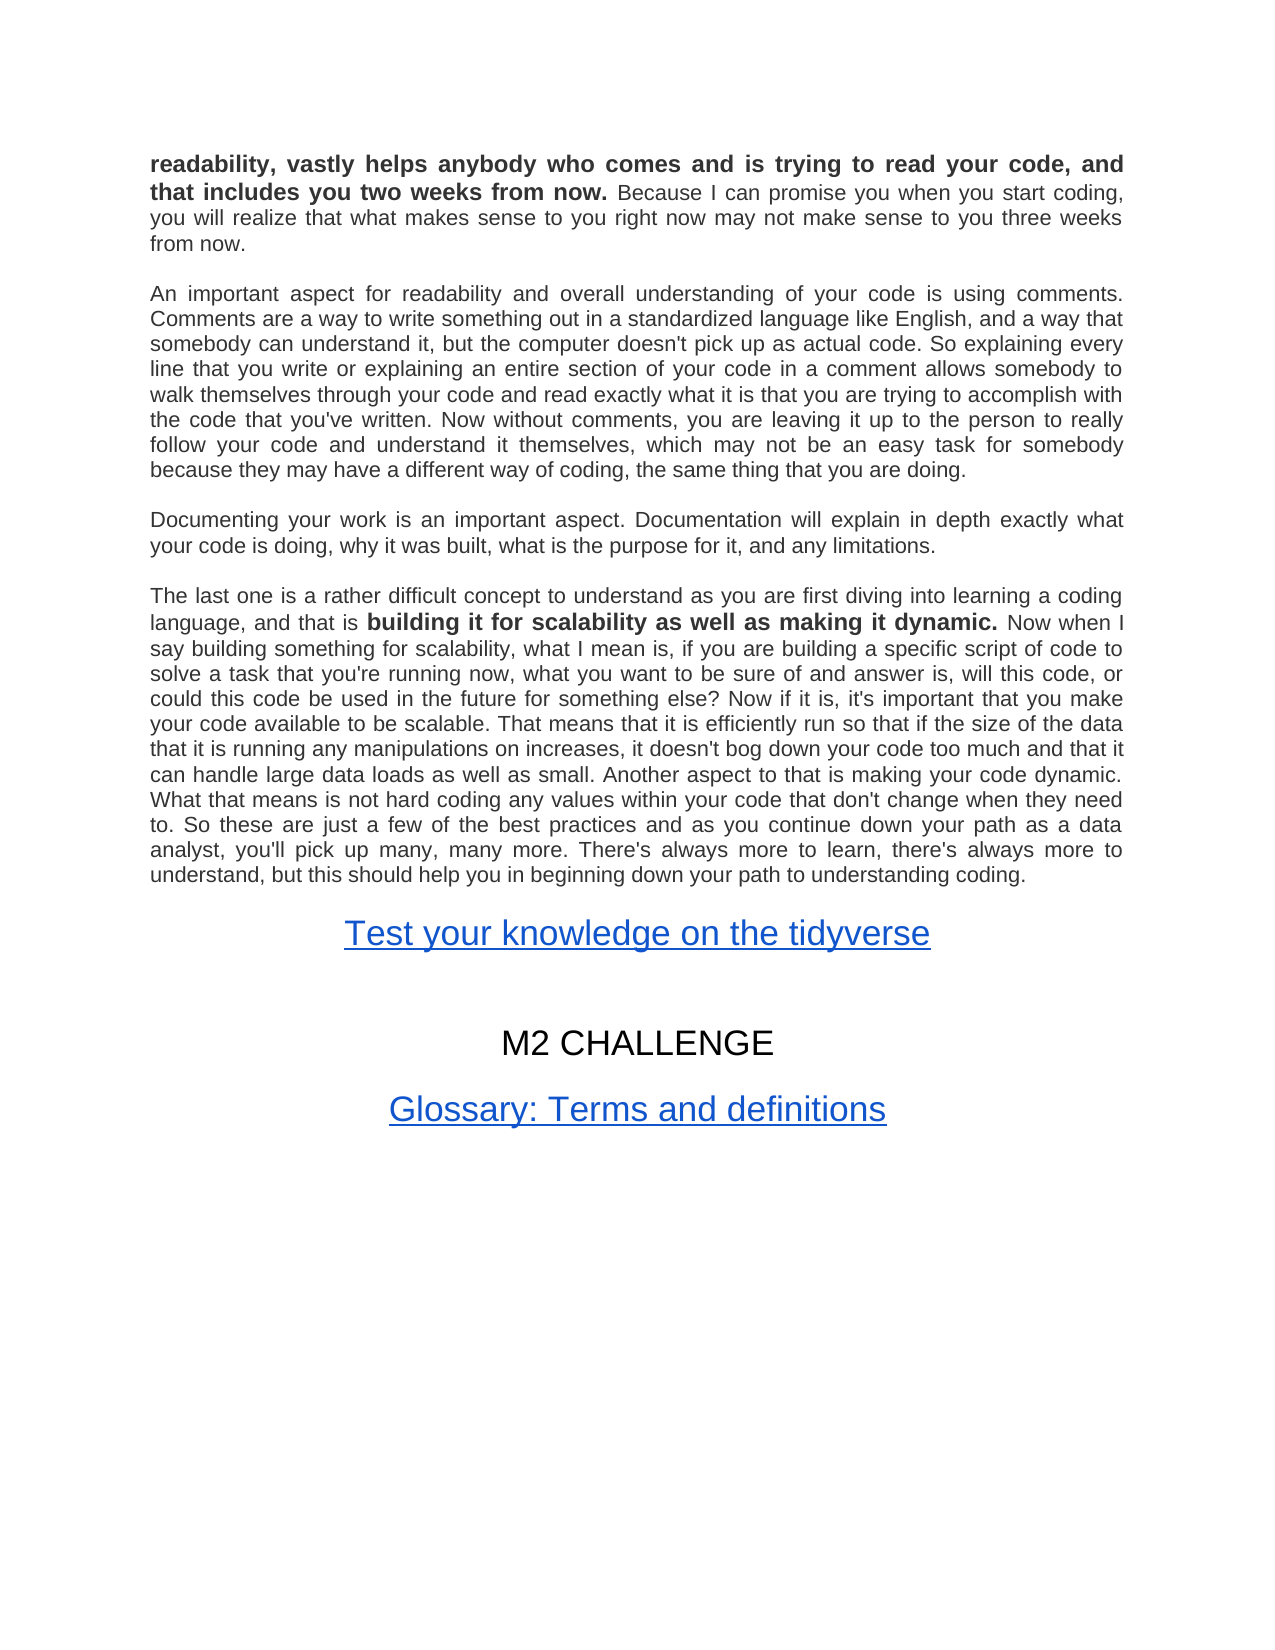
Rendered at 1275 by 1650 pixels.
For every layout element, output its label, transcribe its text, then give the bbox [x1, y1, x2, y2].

text The last one is a rather difficult concept to understand as you are first diving into learning a coding language, and that is building it for scalability as well as making it dynamic. Now when I say building something for scalability, what I mean is, if you are building a specific script of code to solve a task that you're running now, what you want to be sure of and answer is, will this code, or could this code be used in the future for something else? Now if it is, it's important that you make your code available to be scalable. That means that it is efficiently run so that if the size of the data that it is running any manipulations on increases, it doesn't bog down your code too much and that it can handle large data loads as well as small. Another aspect to that is making your code dynamic. What that means is not hard coding any values within your code that don't change when they need to. So these are just a few of the best practices and as you continue down your path as a data analyst, you'll pick up many, many more. There's always more to learn, there's always more to understand, but this should help you in beginning down your path to understanding coding. [150, 583, 1125, 888]
text An important aspect for readability and overall understanding of your code is using comments. Comments are a way to write something out in a standardized language like English, and a way that somebody can understand it, but the computer doesn't pick up as actual code. So explaining every line that you write or explaining an entire section of your code in a comment allows somebody to walk themselves through your code and read exactly what it is that you are trying to accomplish with the code that you've written. Now without comments, you are leaving it up to the person to really follow your code and understand it themselves, which may not be an easy task for somebody because they may have a different way of coding, the same thing that you are doing. [150, 281, 1125, 482]
text Test your knowledge on the tidyverse [150, 913, 1125, 953]
text Glossary: Terms and definitions [150, 1088, 1125, 1129]
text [150, 150, 1125, 256]
text Documenting your work is an important aspect. Documentation will explain in depth exactly what your code is doing, why it was built, what is the purpose for it, and any limitations. [150, 507, 1125, 558]
text M2 CHALLENGE [150, 1022, 1125, 1063]
